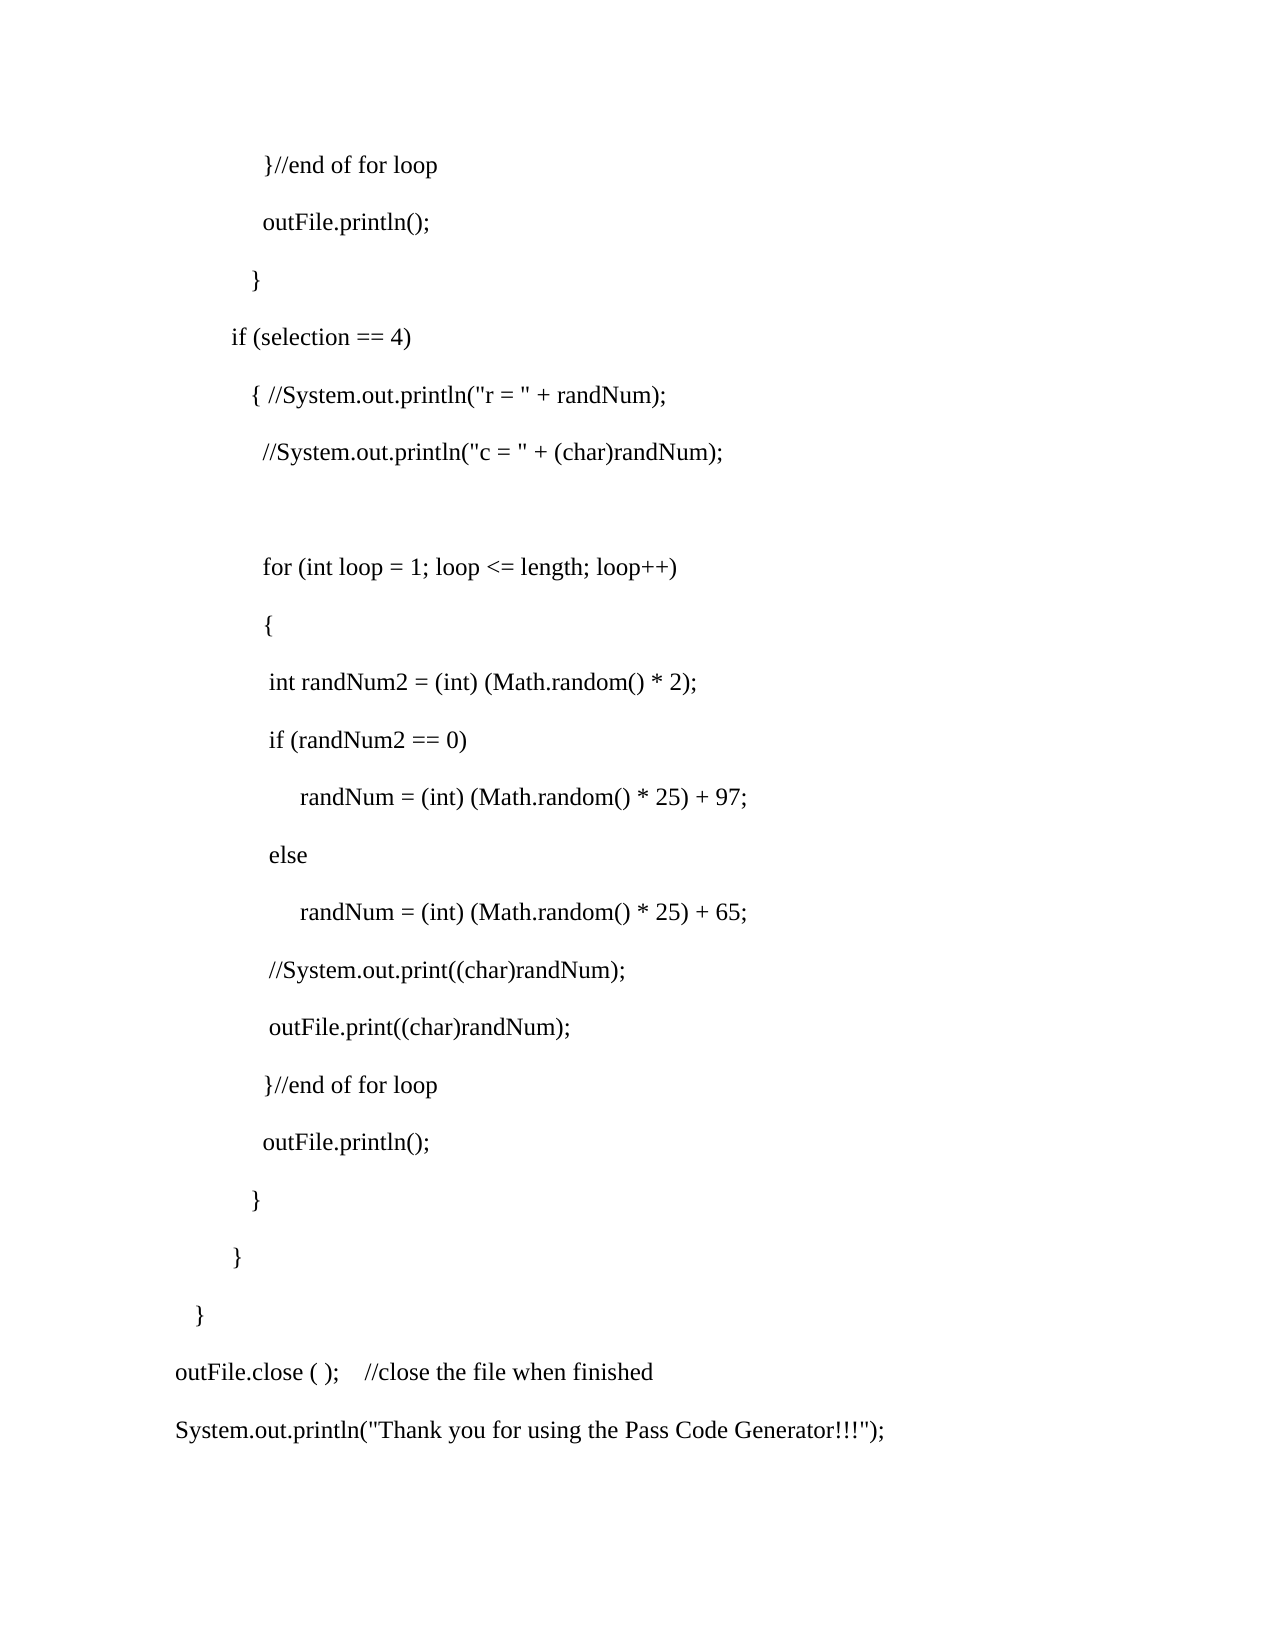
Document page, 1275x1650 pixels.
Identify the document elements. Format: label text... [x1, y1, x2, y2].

text int randNum2 = (int) (Math.random() * 2); [150, 667, 1125, 696]
text randNum = (int) (Math.random() * 25) + 65; [150, 897, 1125, 926]
text System.out.println("Thank you for using the Pass Code Generator!!!"); [150, 1415, 1125, 1444]
text { //System.out.println("r = " + randNum); [150, 380, 1125, 409]
text //System.out.println("c = " + (char)randNum); [150, 437, 1125, 466]
text if (selection == 4) [150, 322, 1125, 351]
text outFile.println(); [150, 207, 1125, 236]
text //System.out.print((char)randNum); [150, 955, 1125, 984]
text outFile.close ( ); //close the file when finished [150, 1357, 1125, 1386]
text if (randNum2 == 0) [150, 725, 1125, 754]
text } [150, 1185, 1125, 1214]
text }//end of for loop [150, 1070, 1125, 1099]
text else [150, 840, 1125, 869]
text { [150, 610, 1125, 639]
text } [150, 1242, 1125, 1271]
text randNum = (int) (Math.random() * 25) + 97; [150, 782, 1125, 811]
text outFile.print((char)randNum); [150, 1012, 1125, 1041]
text } [150, 265, 1125, 294]
text for (int loop = 1; loop <= length; loop++) [150, 552, 1125, 581]
text } [150, 1300, 1125, 1329]
text }//end of for loop [150, 150, 1125, 179]
text outFile.println(); [150, 1127, 1125, 1156]
